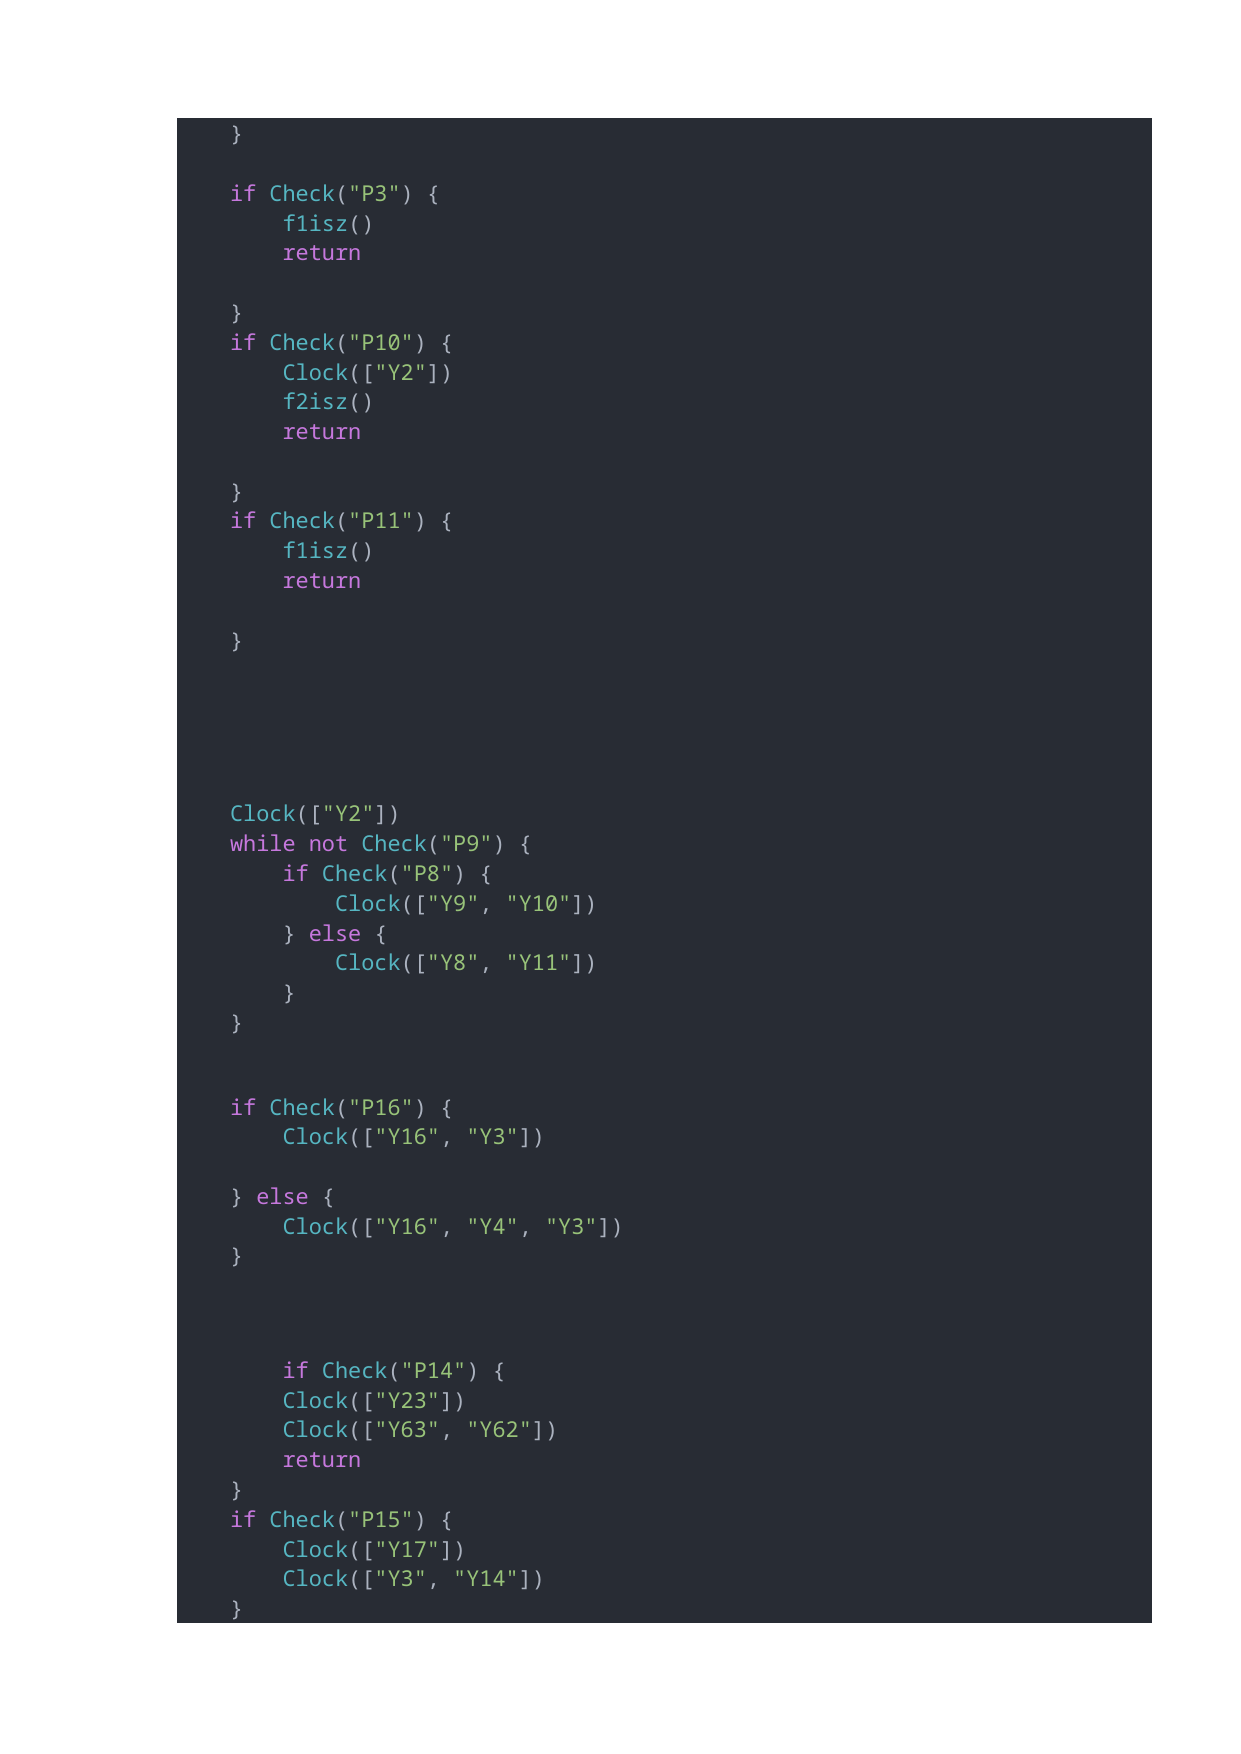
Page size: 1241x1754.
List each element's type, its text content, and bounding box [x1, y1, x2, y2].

text } else { [177, 918, 1152, 947]
text if Check("P14") { [177, 1355, 1152, 1385]
text Clock(["Y16", "Y4", "Y3"]) [177, 1211, 1152, 1241]
text if Check("P11") { [177, 505, 1152, 535]
text } else { [177, 1181, 1152, 1211]
text f1isz() [177, 207, 1152, 237]
text } [177, 624, 1152, 654]
text Clock(["Y8", "Y11"]) [177, 947, 1152, 977]
text } [177, 476, 1152, 505]
text Clock(["Y9", "Y10"]) [177, 888, 1152, 918]
text return [177, 1444, 1152, 1474]
text } [177, 1474, 1152, 1504]
text while not Check("P9") { [177, 828, 1152, 858]
text Clock(["Y2"]) [177, 798, 1152, 828]
text } [177, 297, 1152, 327]
text f2isz() [177, 386, 1152, 416]
text } [177, 977, 1152, 1007]
text if Check("P16") { [177, 1092, 1152, 1121]
text } [177, 1593, 1152, 1623]
text return [177, 237, 1152, 267]
text } [177, 1007, 1152, 1037]
text Clock(["Y2"]) [177, 356, 1152, 386]
text Clock(["Y63", "Y62"]) [177, 1414, 1152, 1444]
text Clock(["Y3", "Y14"]) [177, 1563, 1152, 1593]
text } [177, 1241, 1152, 1270]
text if Check("P8") { [177, 858, 1152, 888]
text Clock(["Y16", "Y3"]) [177, 1121, 1152, 1151]
text if Check("P10") { [177, 327, 1152, 356]
text if Check("P3") { [177, 178, 1152, 207]
text } [177, 118, 1152, 148]
text return [177, 565, 1152, 595]
text Clock(["Y23"]) [177, 1385, 1152, 1414]
text f1isz() [177, 535, 1152, 565]
text if Check("P15") { [177, 1504, 1152, 1534]
text return [177, 416, 1152, 446]
text Clock(["Y17"]) [177, 1534, 1152, 1563]
